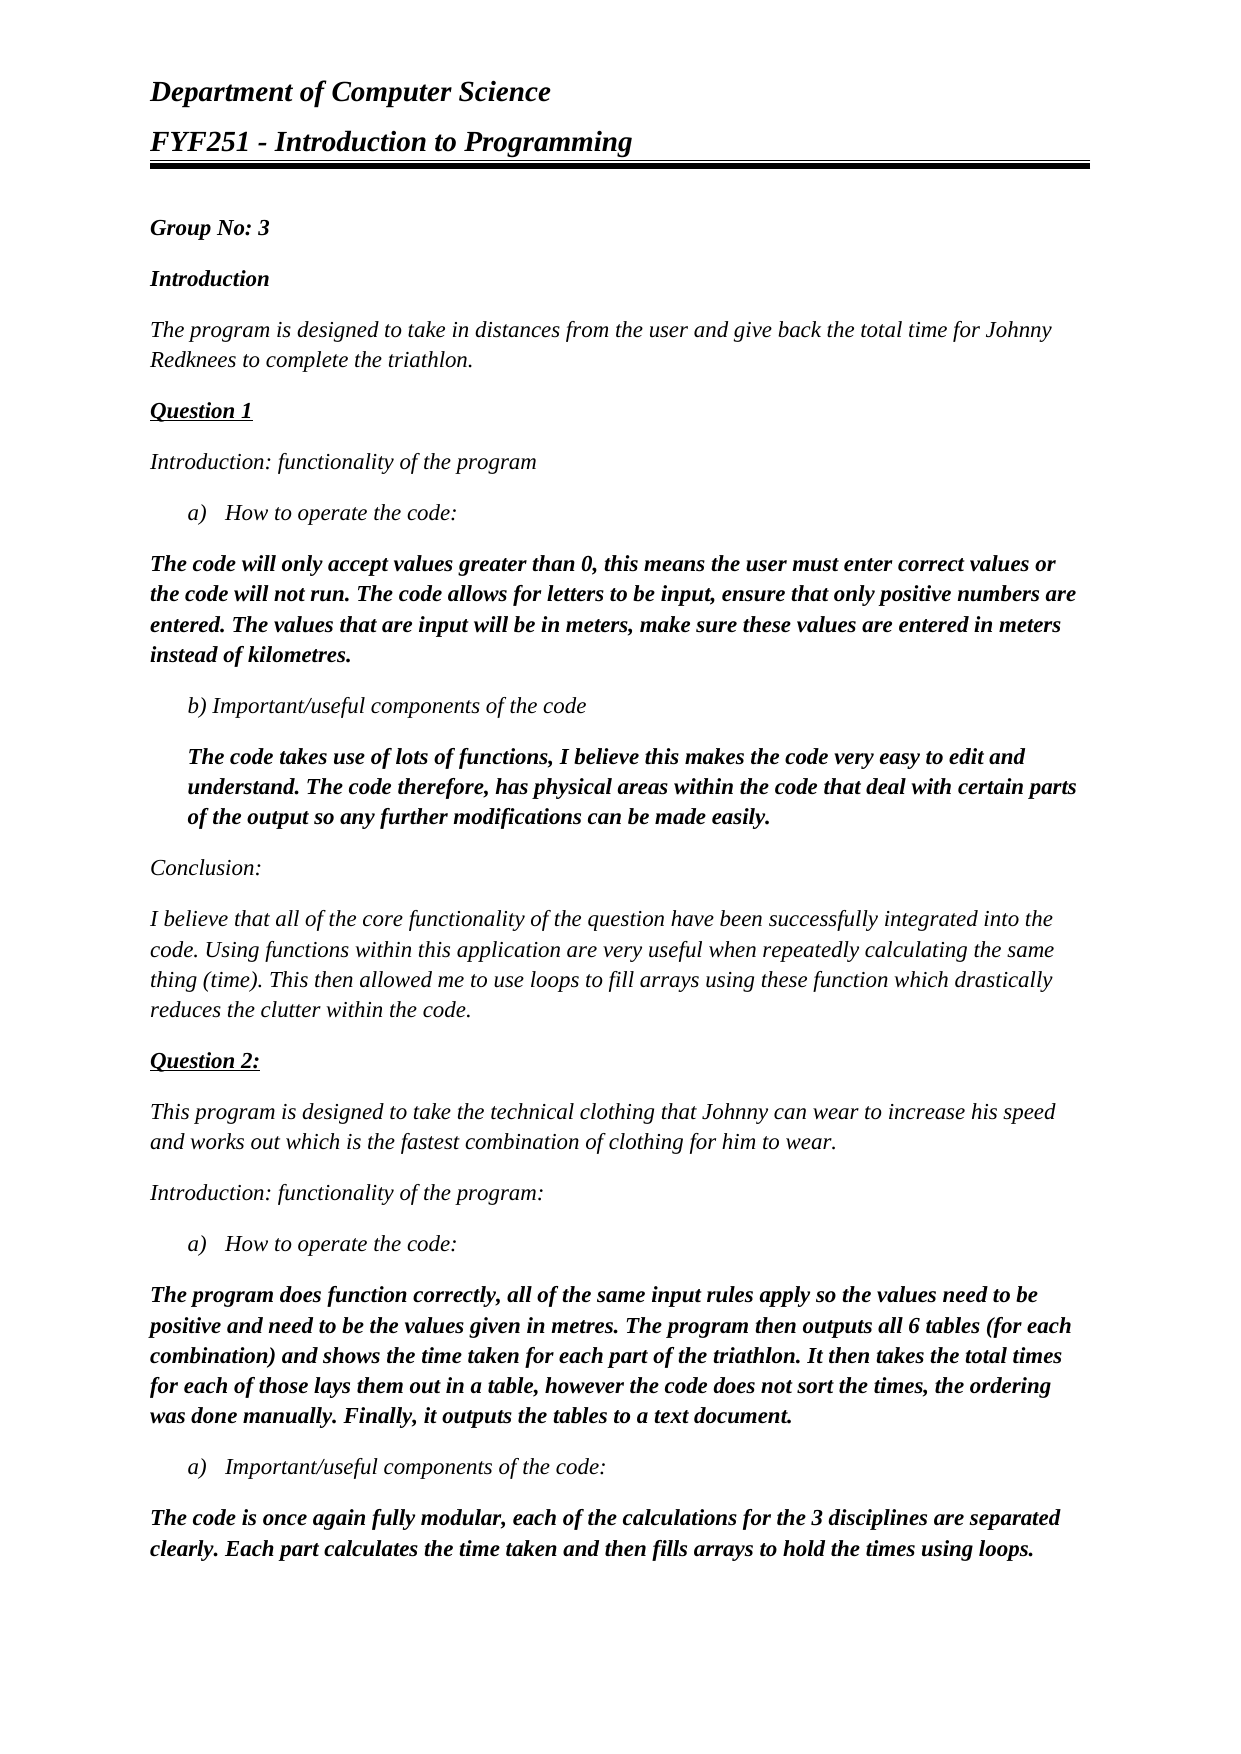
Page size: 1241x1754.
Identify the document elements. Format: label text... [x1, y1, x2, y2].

text This program is designed to take the technical clothing that Johnny can wear to increase his speed and works out which is the fastest combination of clothing for him to wear. [150, 1098, 1090, 1155]
text b) Important/useful components of the code [187, 692, 1090, 718]
text Introduction [150, 265, 1090, 291]
text The program does function correctly, all of the same input rules apply so the values need to be positive and need to be the values given in metres. The program then outputs all 6 tables (for each combination) and shows the time taken for each part of the triathlon. It then takes the total times for each of those lays them out in a table, however the code does not sort the times, the ordering was done manually. Finally, it outputs the tables to a text document. [150, 1282, 1090, 1429]
list Important/useful components of the code: [187, 1453, 1090, 1480]
text The program is designed to take in distances from the user and give back the total time for Johnny Redknees to complete the triathlon. [150, 316, 1090, 372]
text Question 2: [150, 1047, 1090, 1073]
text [150, 1504, 1090, 1561]
text Introduction: functionality of the program: [150, 1179, 1090, 1206]
list How to operate the code: [187, 499, 1090, 526]
text Conclusion: [150, 854, 1090, 881]
text The code will only accept values greater than 0, this means the user must enter correct values or the code will not run. The code allows for letters to be input, ensure that only positive numbers are entered. The values that are input will be in meters, make sure these values are entered in meters instead of kilometres. [150, 550, 1090, 667]
text Question 1 [150, 397, 1090, 423]
list How to operate the code: [187, 1231, 1090, 1257]
text Introduction: functionality of the program [150, 448, 1090, 474]
text The code takes use of lots of functions, I believe this makes the code very easy to edit and understand. The code therefore, has physical areas within the code that deal with certain parts of the output so any further modifications can be made easily. [187, 743, 1090, 830]
text I believe that all of the core functionality of the question have been successfully integrated into the code. Using functions within this application are very useful when repeatedly calculating the same thing (time). This then allowed me to use loops to fill arrays using these function which drastically reduces the clutter within the code. [150, 906, 1090, 1022]
text Group No: 3 [150, 214, 1090, 240]
